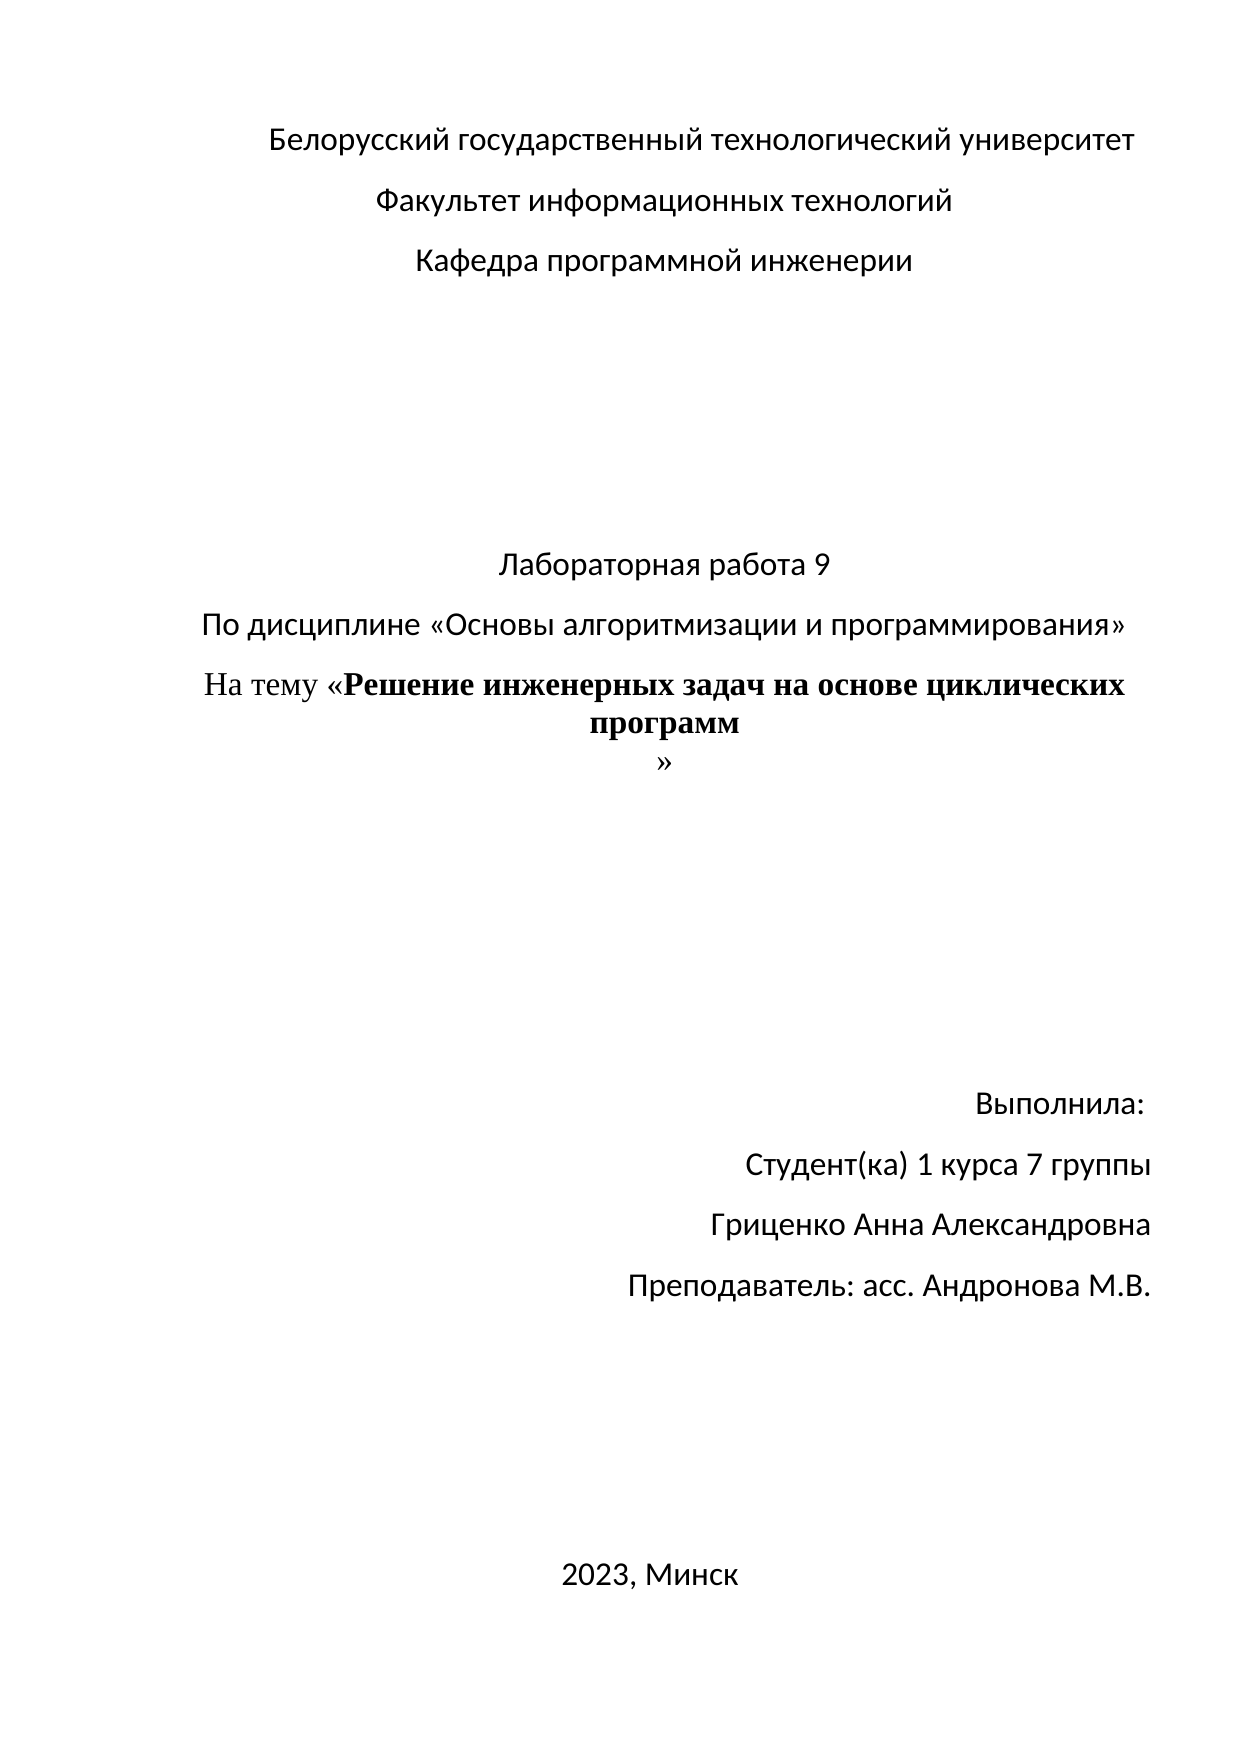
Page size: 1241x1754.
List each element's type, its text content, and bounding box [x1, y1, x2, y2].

text Белорусский государственный технологический университет [177, 118, 1152, 159]
text Факультет информационных технологий [177, 179, 1152, 219]
text Преподаватель: асс. Андронова М.В. [177, 1264, 1152, 1304]
text » [177, 740, 1152, 779]
text На тему «Решение инженерных задач на основе циклических программ [177, 664, 1152, 740]
text Гриценко Анна Александровна [177, 1203, 1152, 1244]
text Выполнила: [177, 1082, 1152, 1123]
text Лабораторная работа 9 [177, 542, 1152, 583]
text Студент(ка) 1 курса 7 группы [177, 1142, 1152, 1183]
text 2023, Минск [177, 1553, 1152, 1594]
text По дисциплине «Основы алгоритмизации и программирования» [177, 603, 1152, 644]
text Кафедра программной инженерии [177, 239, 1152, 280]
